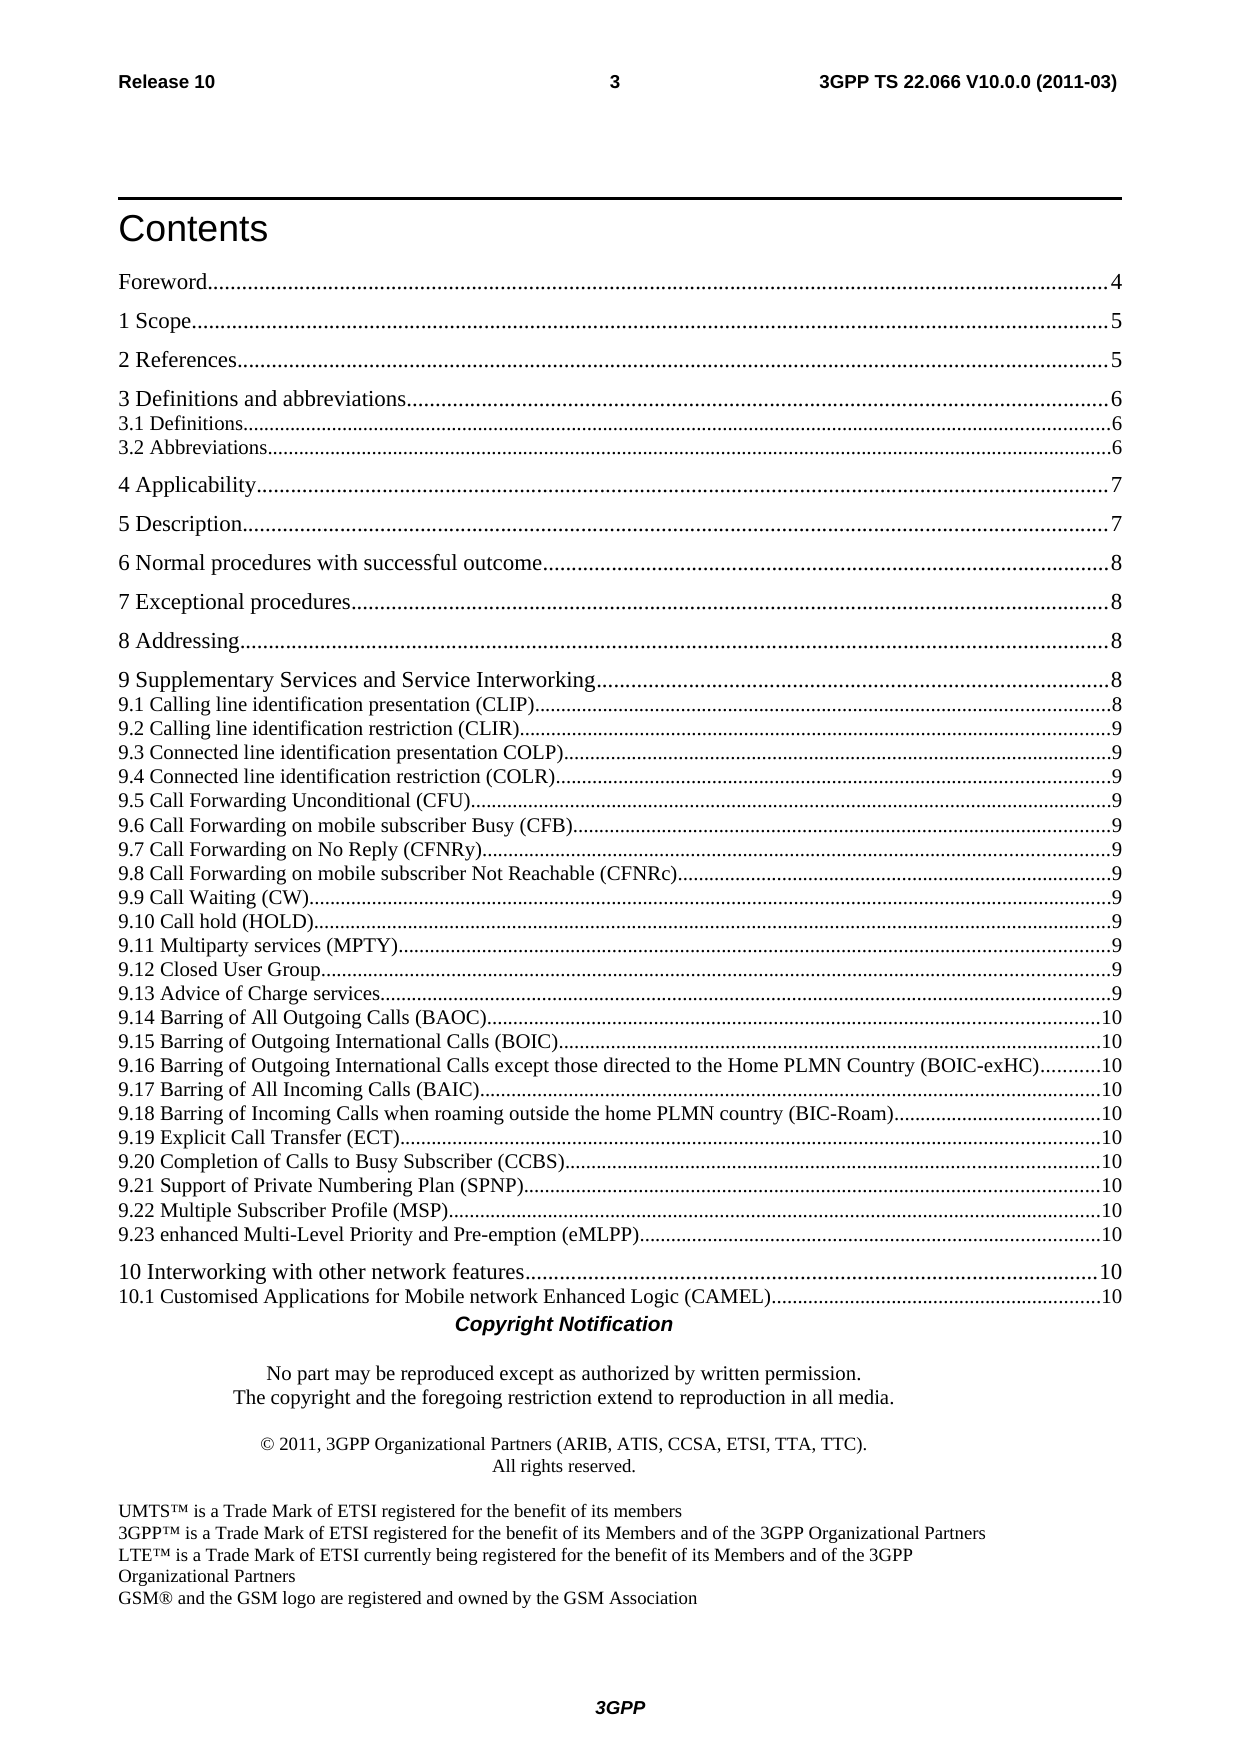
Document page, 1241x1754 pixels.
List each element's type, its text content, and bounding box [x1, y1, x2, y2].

text Contents [118, 200, 1122, 249]
